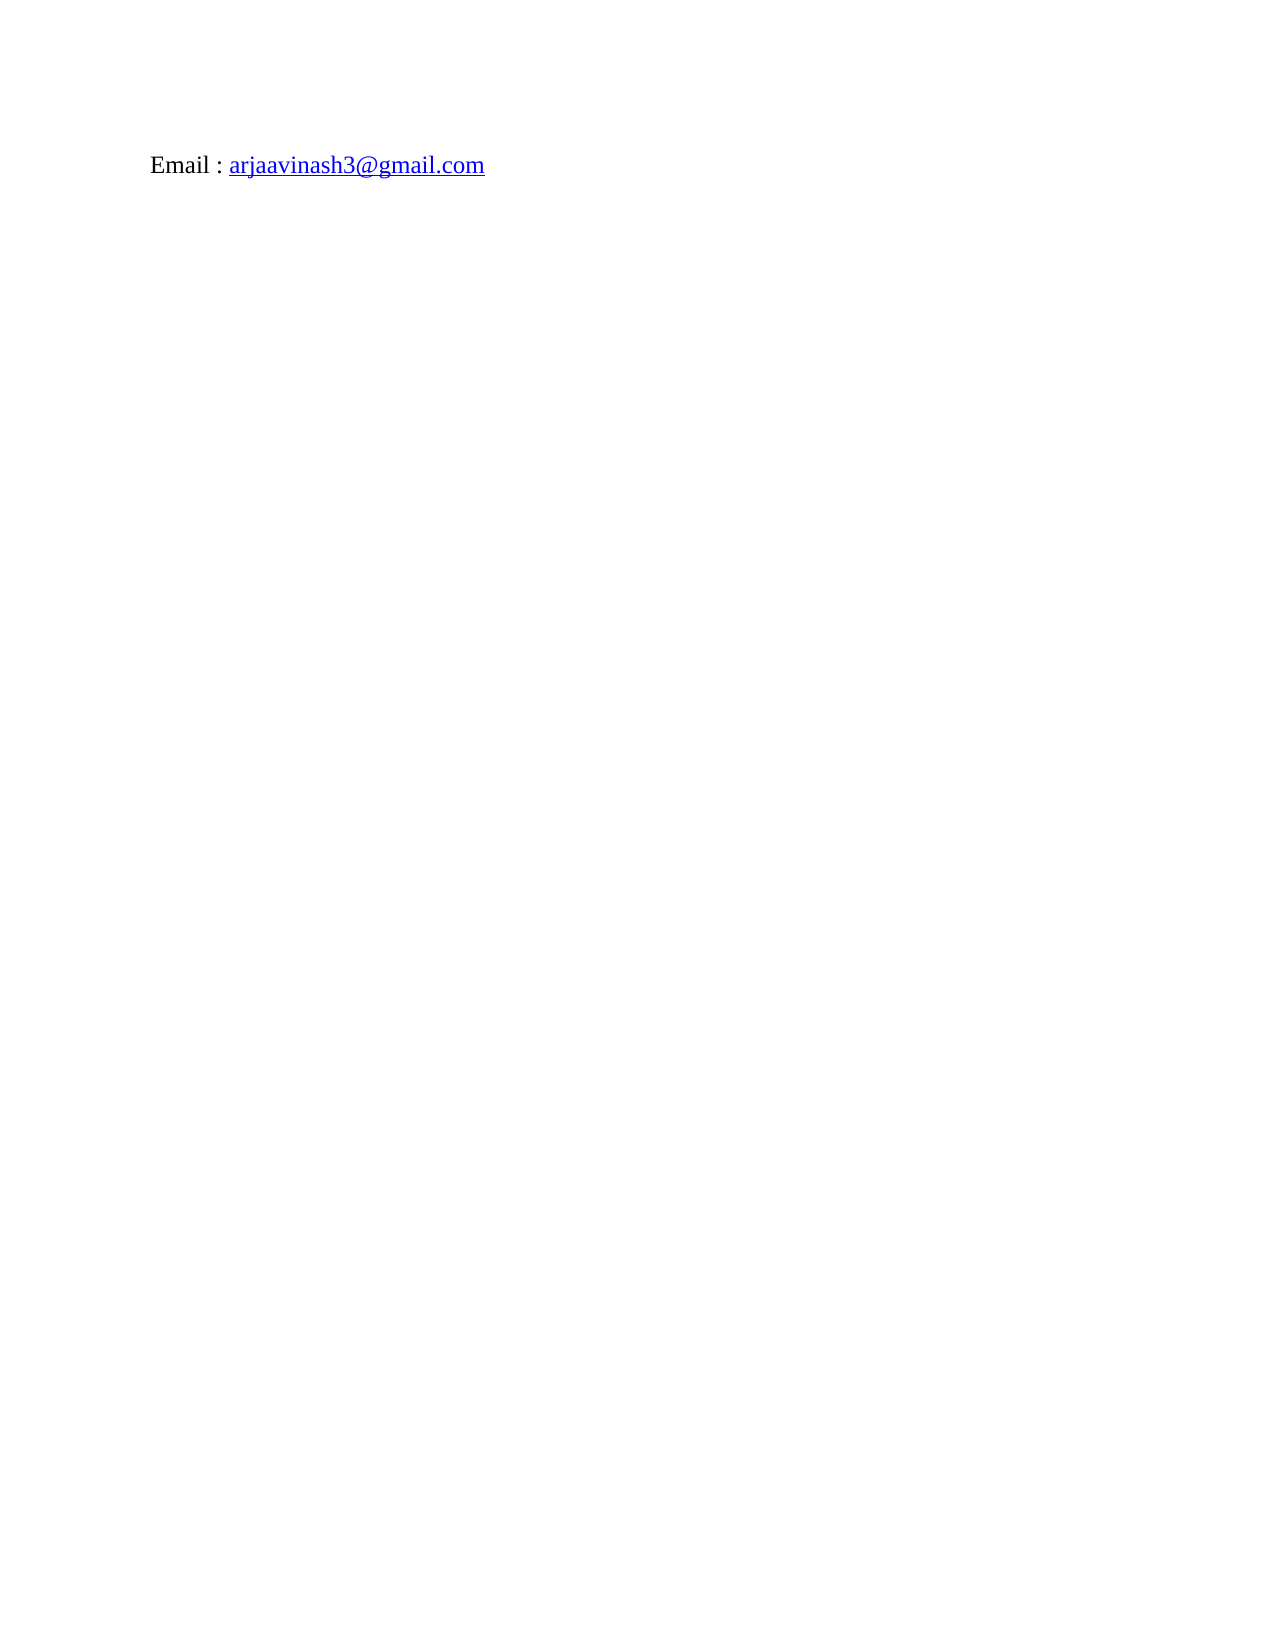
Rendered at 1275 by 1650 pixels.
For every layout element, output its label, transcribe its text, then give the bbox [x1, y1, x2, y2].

text Email : arjaavinash3@gmail.com [150, 150, 1125, 179]
